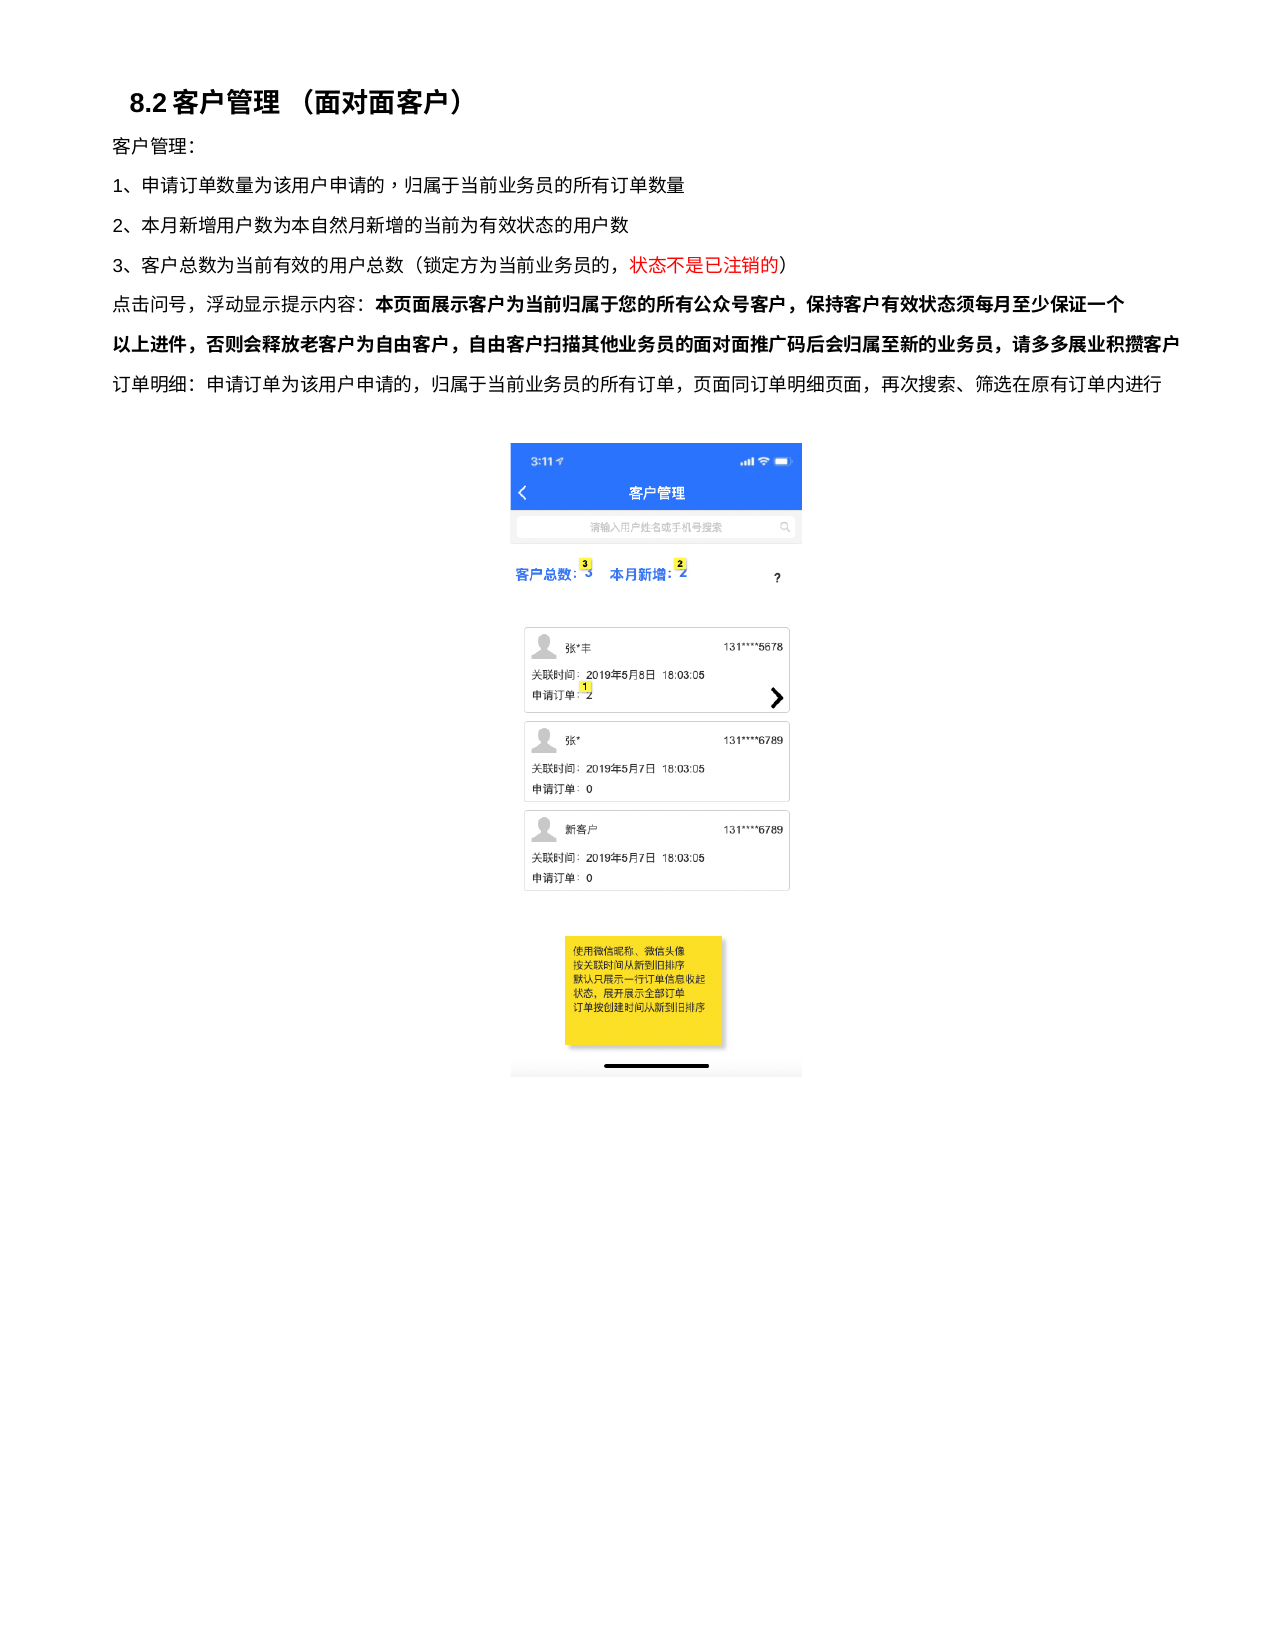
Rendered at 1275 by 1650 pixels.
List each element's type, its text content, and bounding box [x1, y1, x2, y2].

text 点击问号，浮动显示提示内容：本页面展示客户为当前归属于您的所有公众号客户，保持客户有效状态须每月至少保证一个 [75, 290, 1200, 317]
text 1、申请订单数量为该用户申请的，归属于当前业务员的所有订单数量 [75, 171, 1200, 198]
text 以上进件，否则会释放老客户为自由客户，自由客户扫描其他业务员的面对面推广码后会归属至新的业务员，请多多展业积攒客户 [75, 330, 1200, 357]
text 订单明细：申请订单为该用户申请的，归属于当前业务员的所有订单，页面同订单明细页面，再次搜索、筛选在原有订单内进行 [75, 369, 1200, 397]
picture [510, 443, 802, 1077]
text 客户管理： [75, 131, 1200, 158]
text 3、客户总数为当前有效的用户总数（锁定方为当前业务员的，状态不是已注销的） [75, 250, 1200, 277]
text 2、本月新增用户数为本自然月新增的当前为有效状态的用户数 [75, 211, 1200, 238]
subtitle 8.2客户管理 （面对面客户） [75, 87, 1200, 119]
